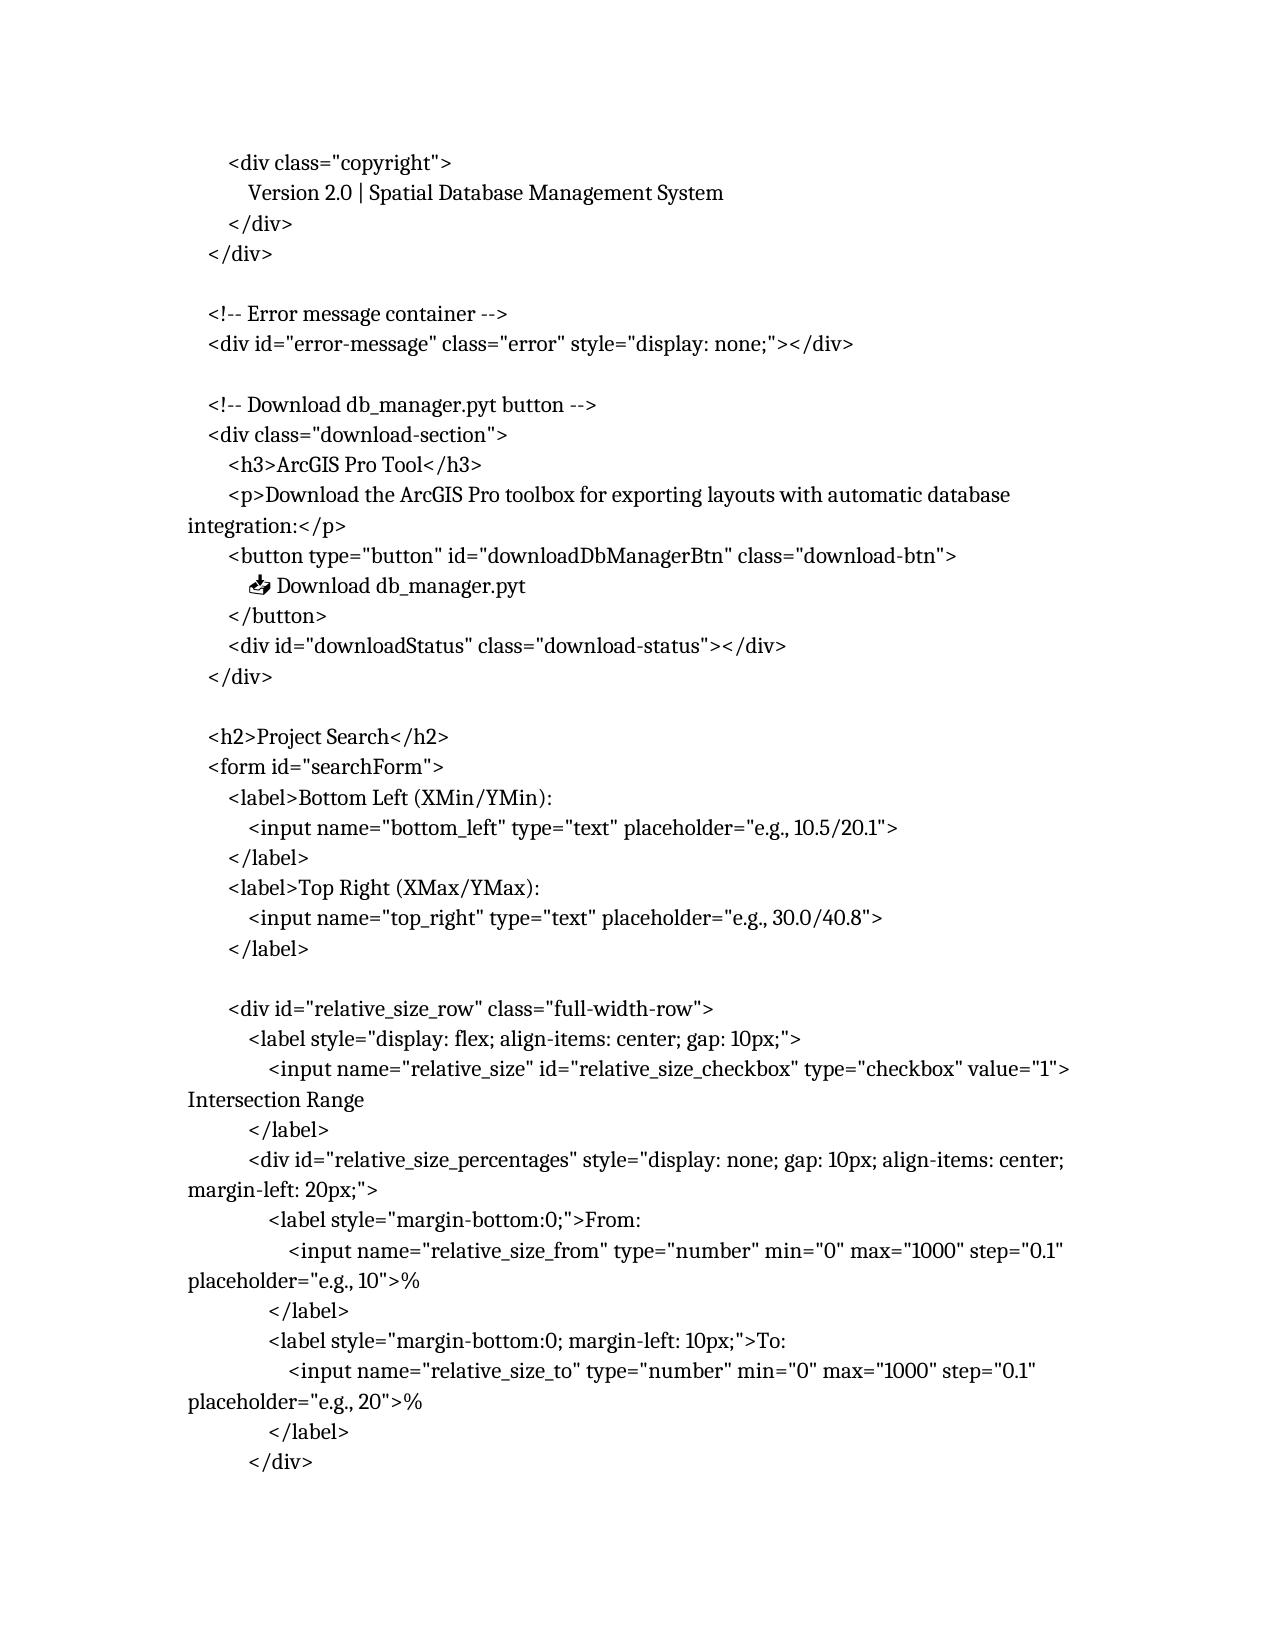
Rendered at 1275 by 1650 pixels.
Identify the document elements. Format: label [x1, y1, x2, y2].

text [187, 150, 1087, 1475]
